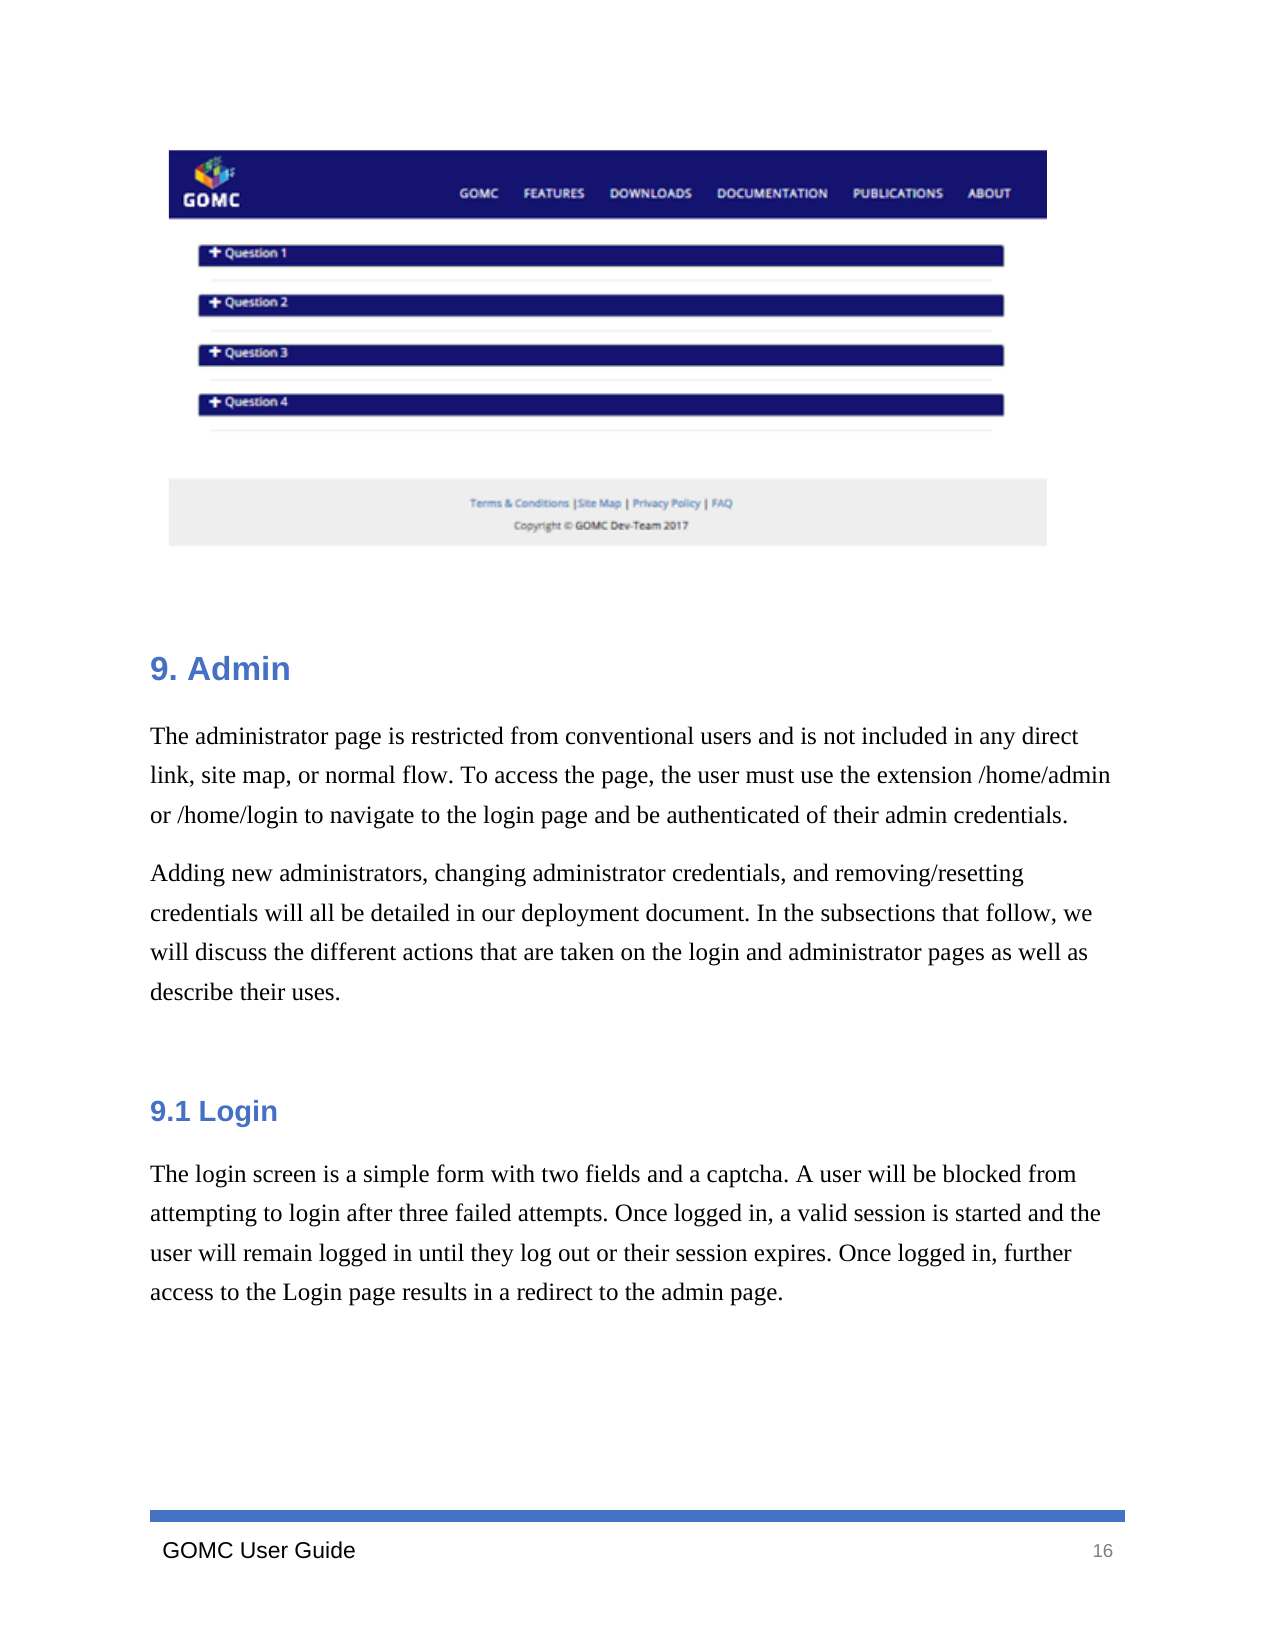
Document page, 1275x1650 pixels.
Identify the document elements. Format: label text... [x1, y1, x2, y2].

text 9. Admin [150, 649, 1125, 687]
text Adding new administrators, changing administrator credentials, and removing/resetting credentials will all be detailed in our deployment document. In the subsections that follow, we will discuss the different actions that are taken on the login and administrator pages as well as describe their uses. [150, 858, 1125, 1006]
text The administrator page is restricted from conventional users and is not included in any direct link, site map, or normal flow. To access the page, the user must use the extension /home/admin or /home/login to navigate to the login page and be authenticated of their admin credentials. [150, 721, 1125, 829]
text The login screen is a simple form with two fields and a captcha. A user will be blocked from attempting to login after three failed attempts. Once logged in, a valid session is started and the user will remain logged in until they log out or their session expires. Once logged in, further access to the Login page results in a redirect to the admin page. [150, 1159, 1125, 1306]
text 9.1 Login [150, 1094, 1125, 1127]
